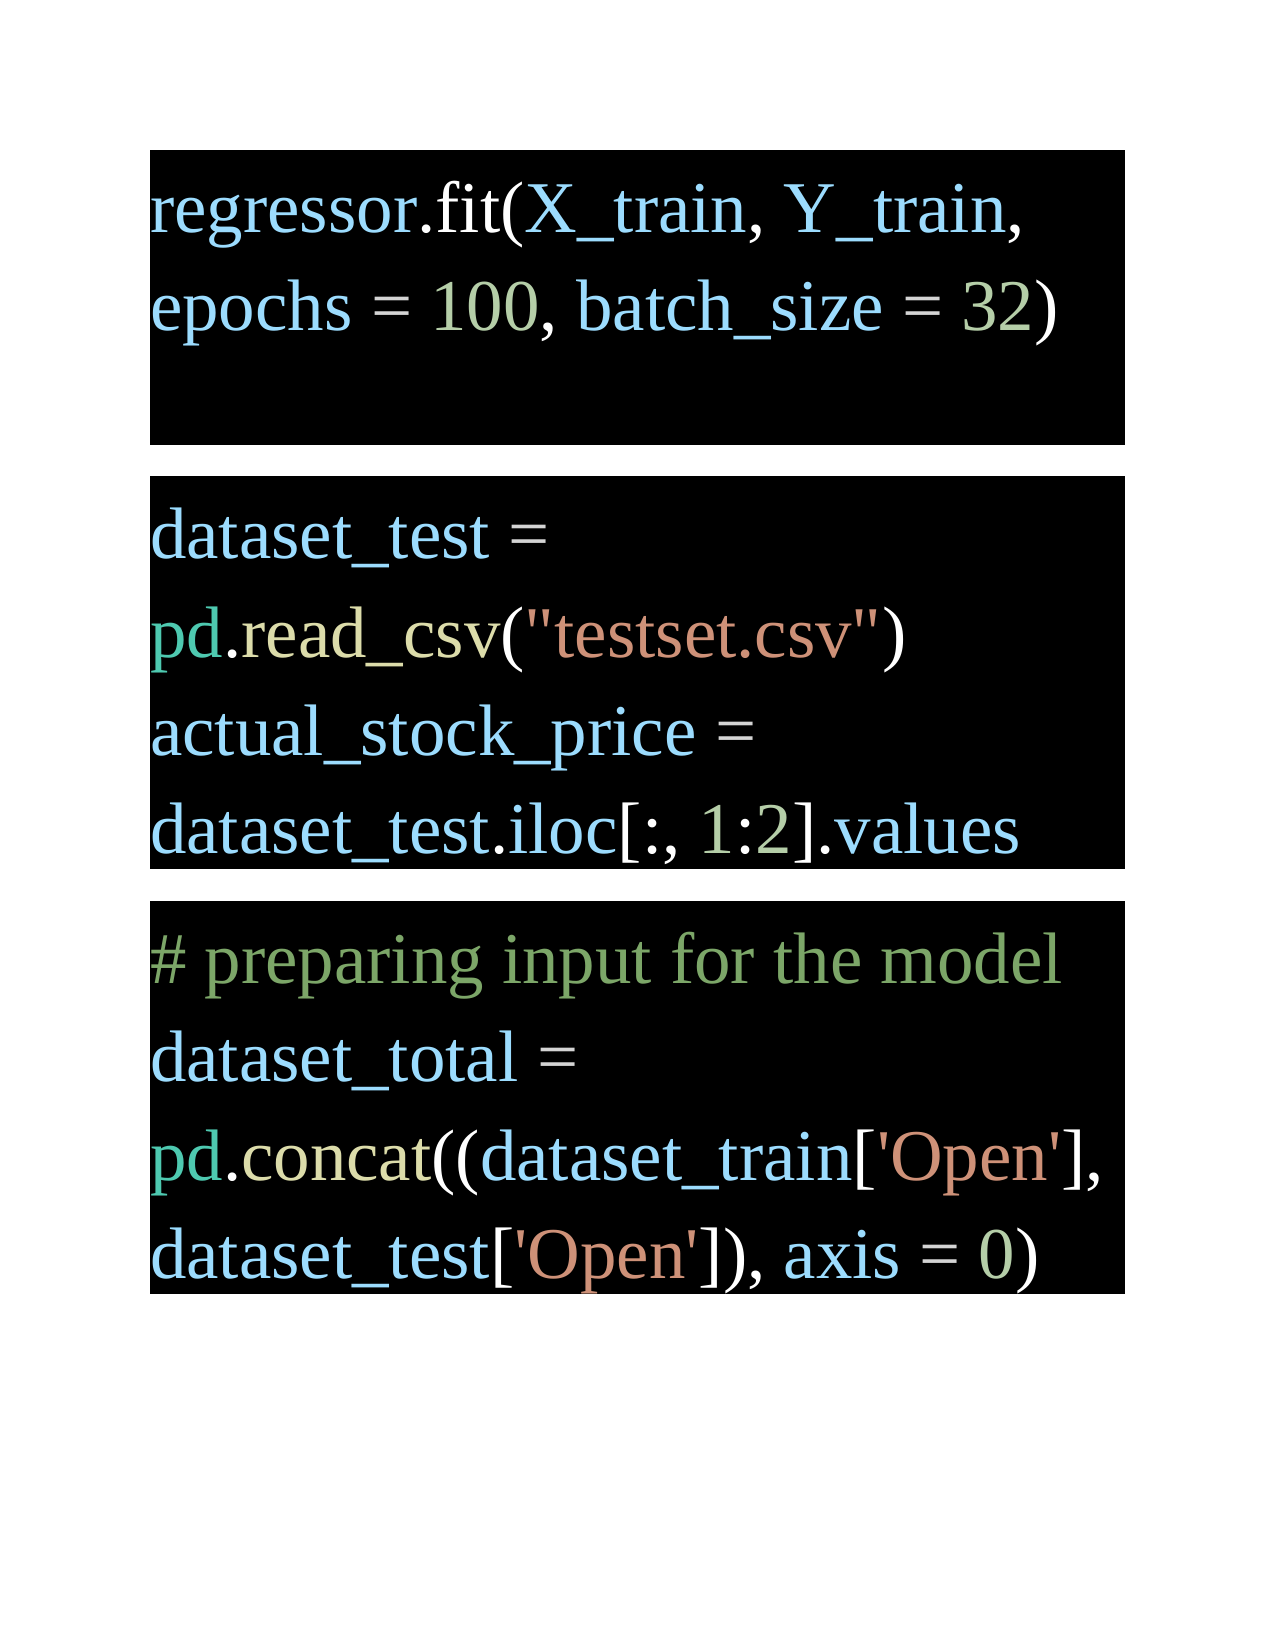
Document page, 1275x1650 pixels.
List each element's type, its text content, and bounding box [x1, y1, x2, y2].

text # preparing input for the model [150, 901, 1125, 999]
text regressor.fit(X_train, Y_train, epochs = 100, batch_size = 32) [150, 150, 1125, 346]
text dataset_total = pd.concat((dataset_train['Open'], dataset_test['Open']), axis = 0) [150, 999, 1125, 1294]
text dataset_test = pd.read_csv("testset.csv") [150, 476, 1125, 673]
text actual_stock_price = dataset_test.iloc[:, 1:2].values [150, 673, 1125, 869]
